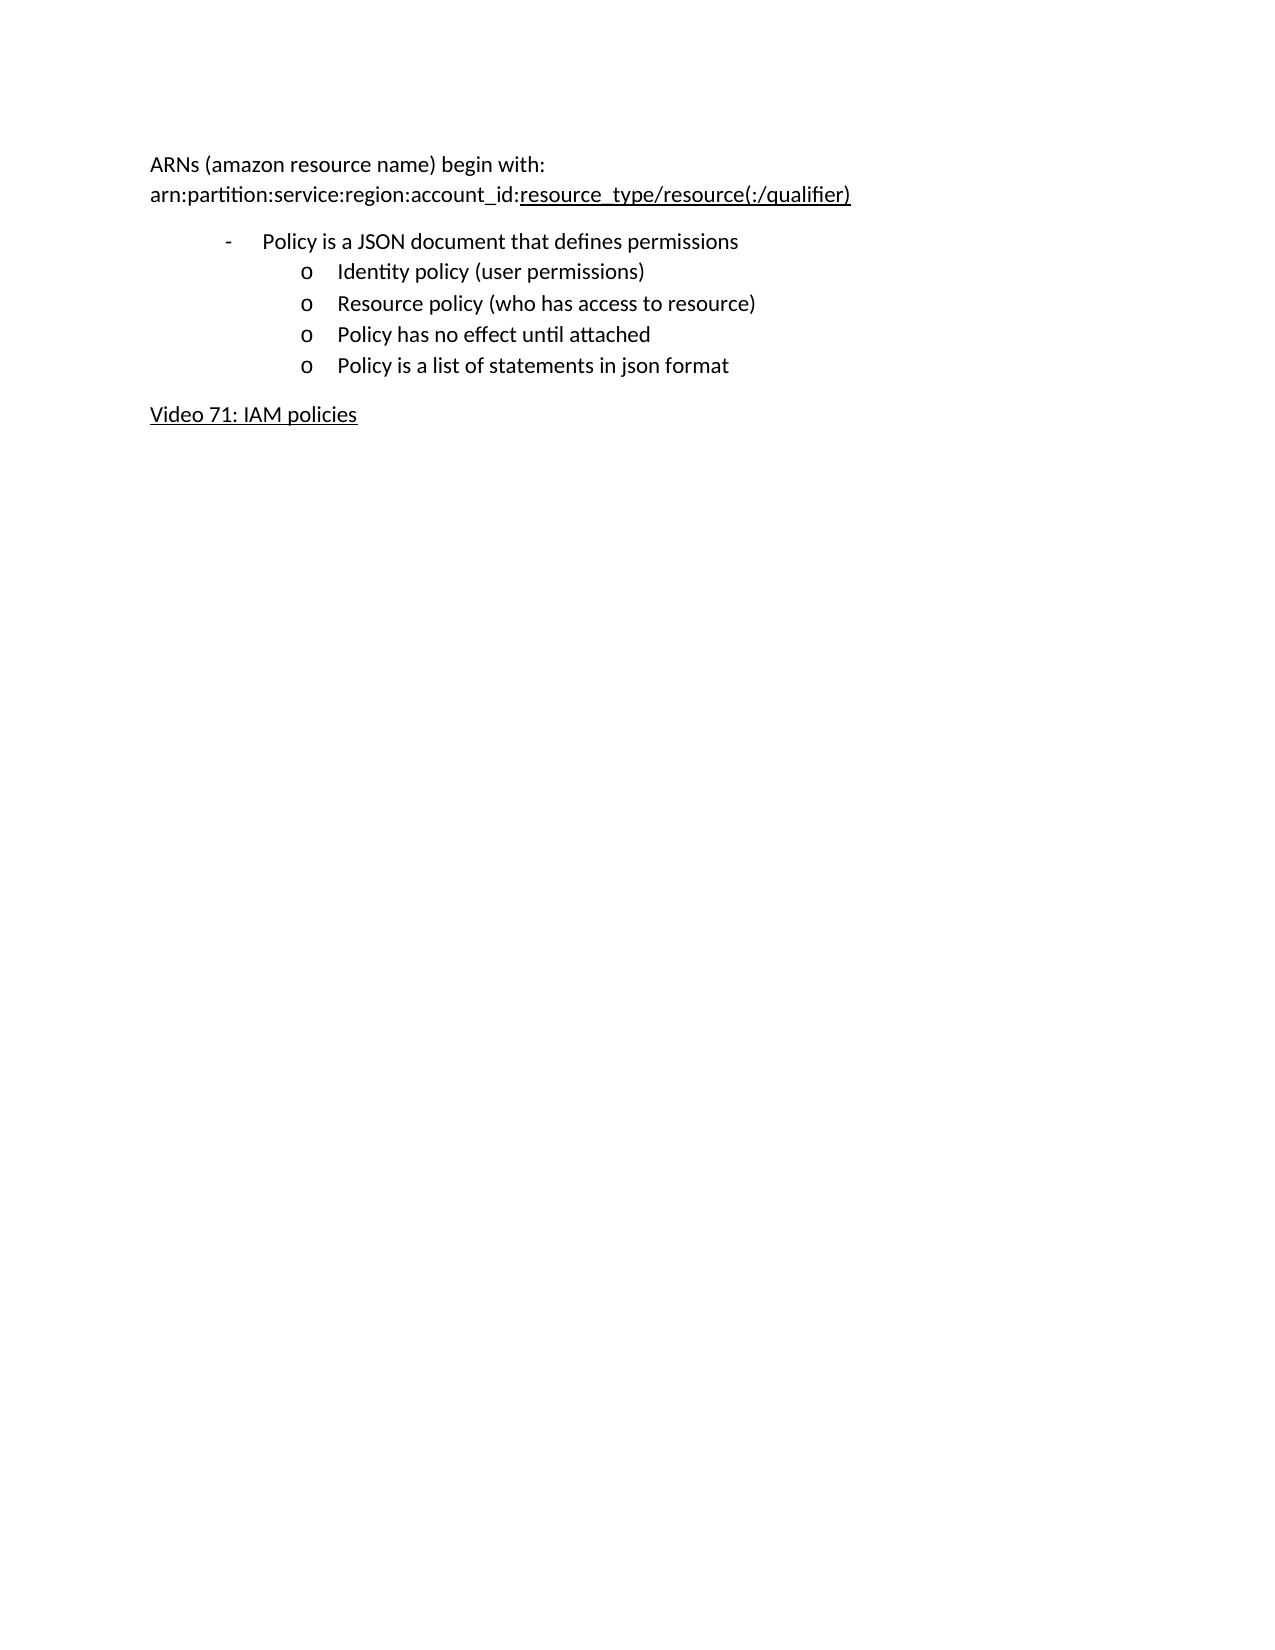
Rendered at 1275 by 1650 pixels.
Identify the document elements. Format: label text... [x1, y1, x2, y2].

list Resource policy (who has access to resource) [300, 289, 1125, 318]
list Policy is a JSON document that defines permissions [225, 227, 1125, 255]
text ARNs (amazon resource name) begin with: arn:partition:service:region:account_id:resource_type/resource(:/qualifier) [150, 150, 1125, 208]
text Video 71: IAM policies [150, 400, 1125, 428]
list Policy is a list of statements in json format [300, 352, 1125, 381]
list Identity policy (user permissions) [300, 257, 1125, 286]
list Policy has no effect until attached [300, 320, 1125, 349]
